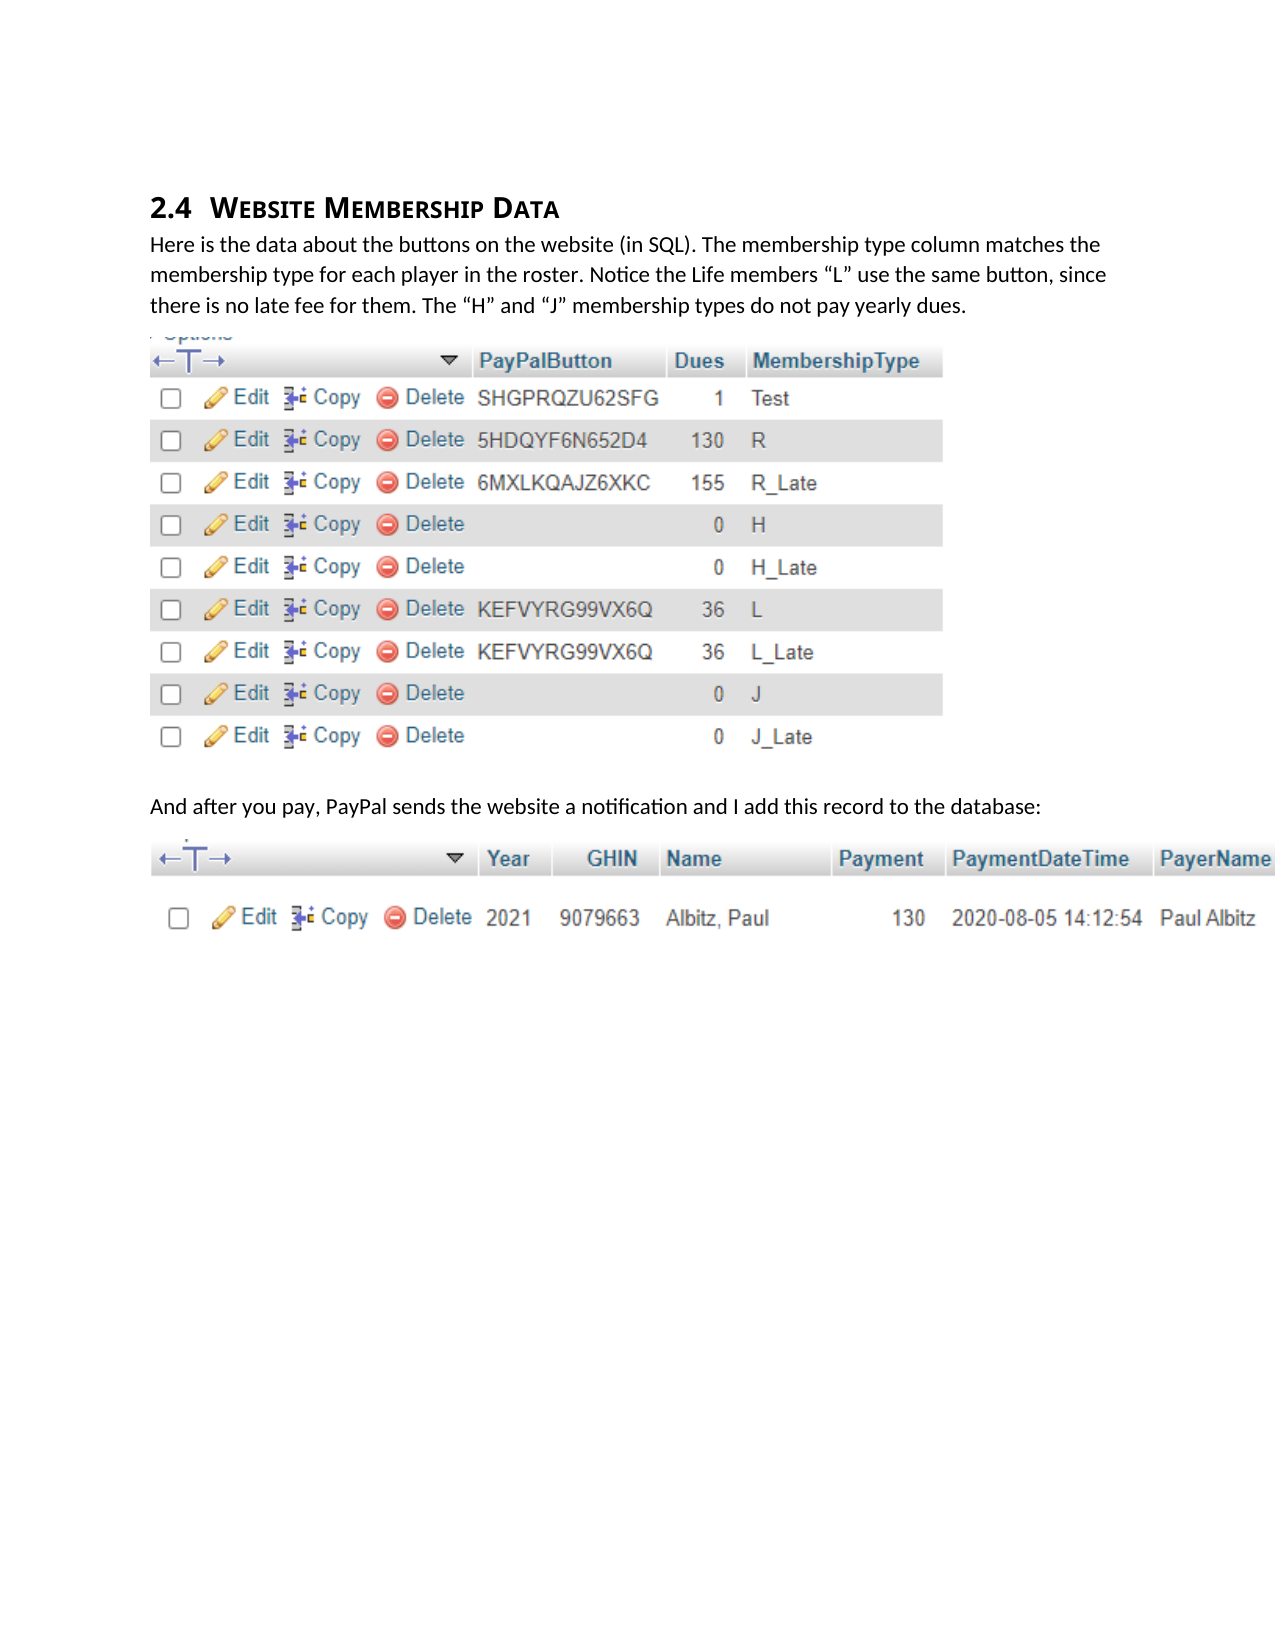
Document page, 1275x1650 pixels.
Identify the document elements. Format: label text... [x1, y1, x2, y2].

picture [150, 839, 1275, 881]
picture [150, 337, 954, 774]
text Here is the data about the buttons on the website (in SQL). The membership type column matches the membership type for each player in the roster. Notice the Life members “L” use the same button, since there is no late fee for them. The “H” and “J” membership types do not pay yearly dues. [150, 230, 1125, 319]
subtitle Website Membership Data [150, 187, 1125, 227]
text And after you pay, PayPal sends the website a notification and I add this record to the database: [150, 792, 1125, 820]
picture [150, 899, 1275, 941]
